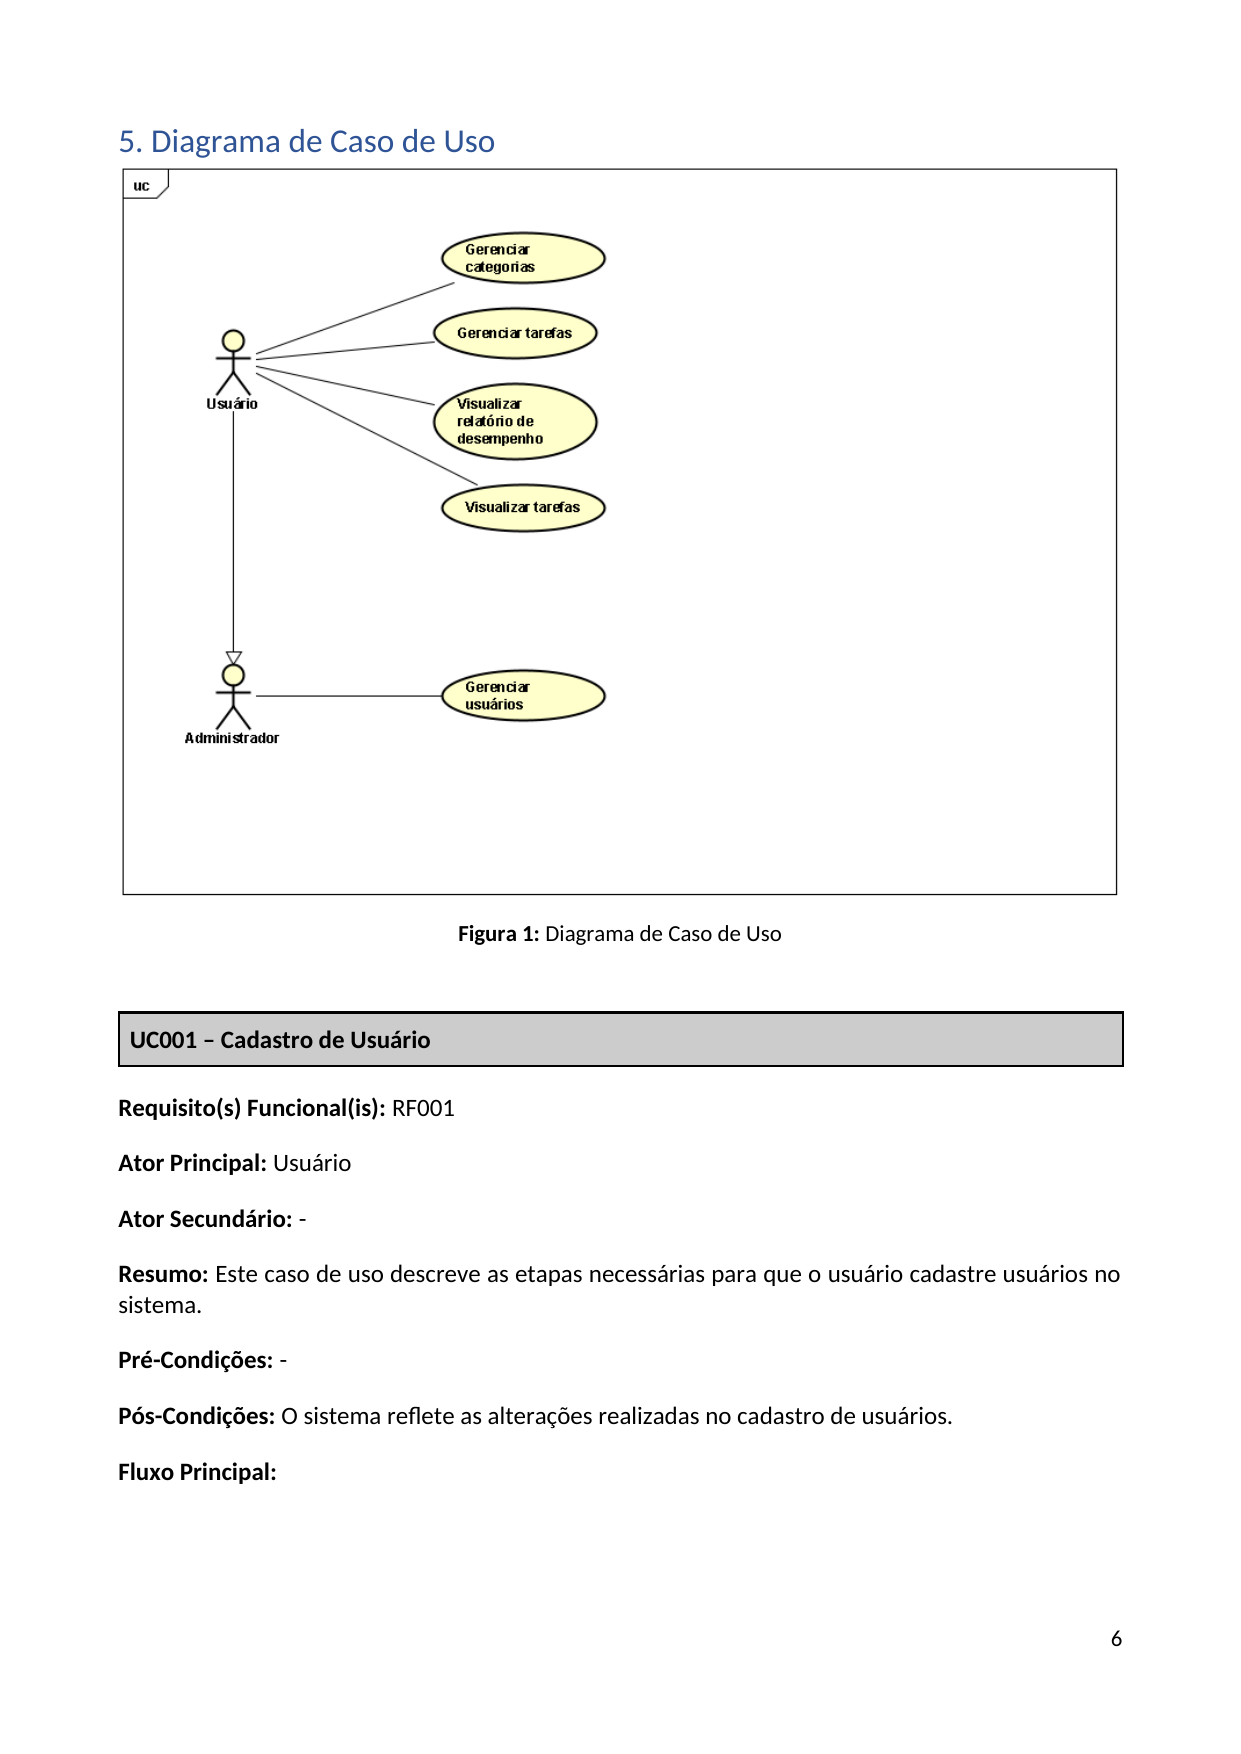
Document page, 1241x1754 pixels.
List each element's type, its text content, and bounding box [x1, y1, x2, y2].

text Fluxo Principal: [118, 1456, 1122, 1486]
text Requisito(s) Funcional(is): RF001 [118, 1092, 1122, 1122]
text Ator Principal: Usuário [118, 1147, 1122, 1178]
text Ator Secundário: - [118, 1203, 1122, 1233]
text Pós-Condições: O sistema reflete as alterações realizadas no cadastro de usuários. [118, 1400, 1122, 1431]
text Resumo: Este caso de uso descreve as etapas necessárias para que o usuário cadastre usuários no sistema. [118, 1258, 1122, 1319]
text 5. Diagrama de Caso de Uso [118, 121, 1122, 161]
picture [118, 164, 1123, 901]
table_header UC001 – Cadastro de Usuário [120, 1014, 1122, 1065]
text Pré-Condições: - [118, 1344, 1122, 1375]
text Figura 1: Diagrama de Caso de Uso [118, 919, 1122, 947]
